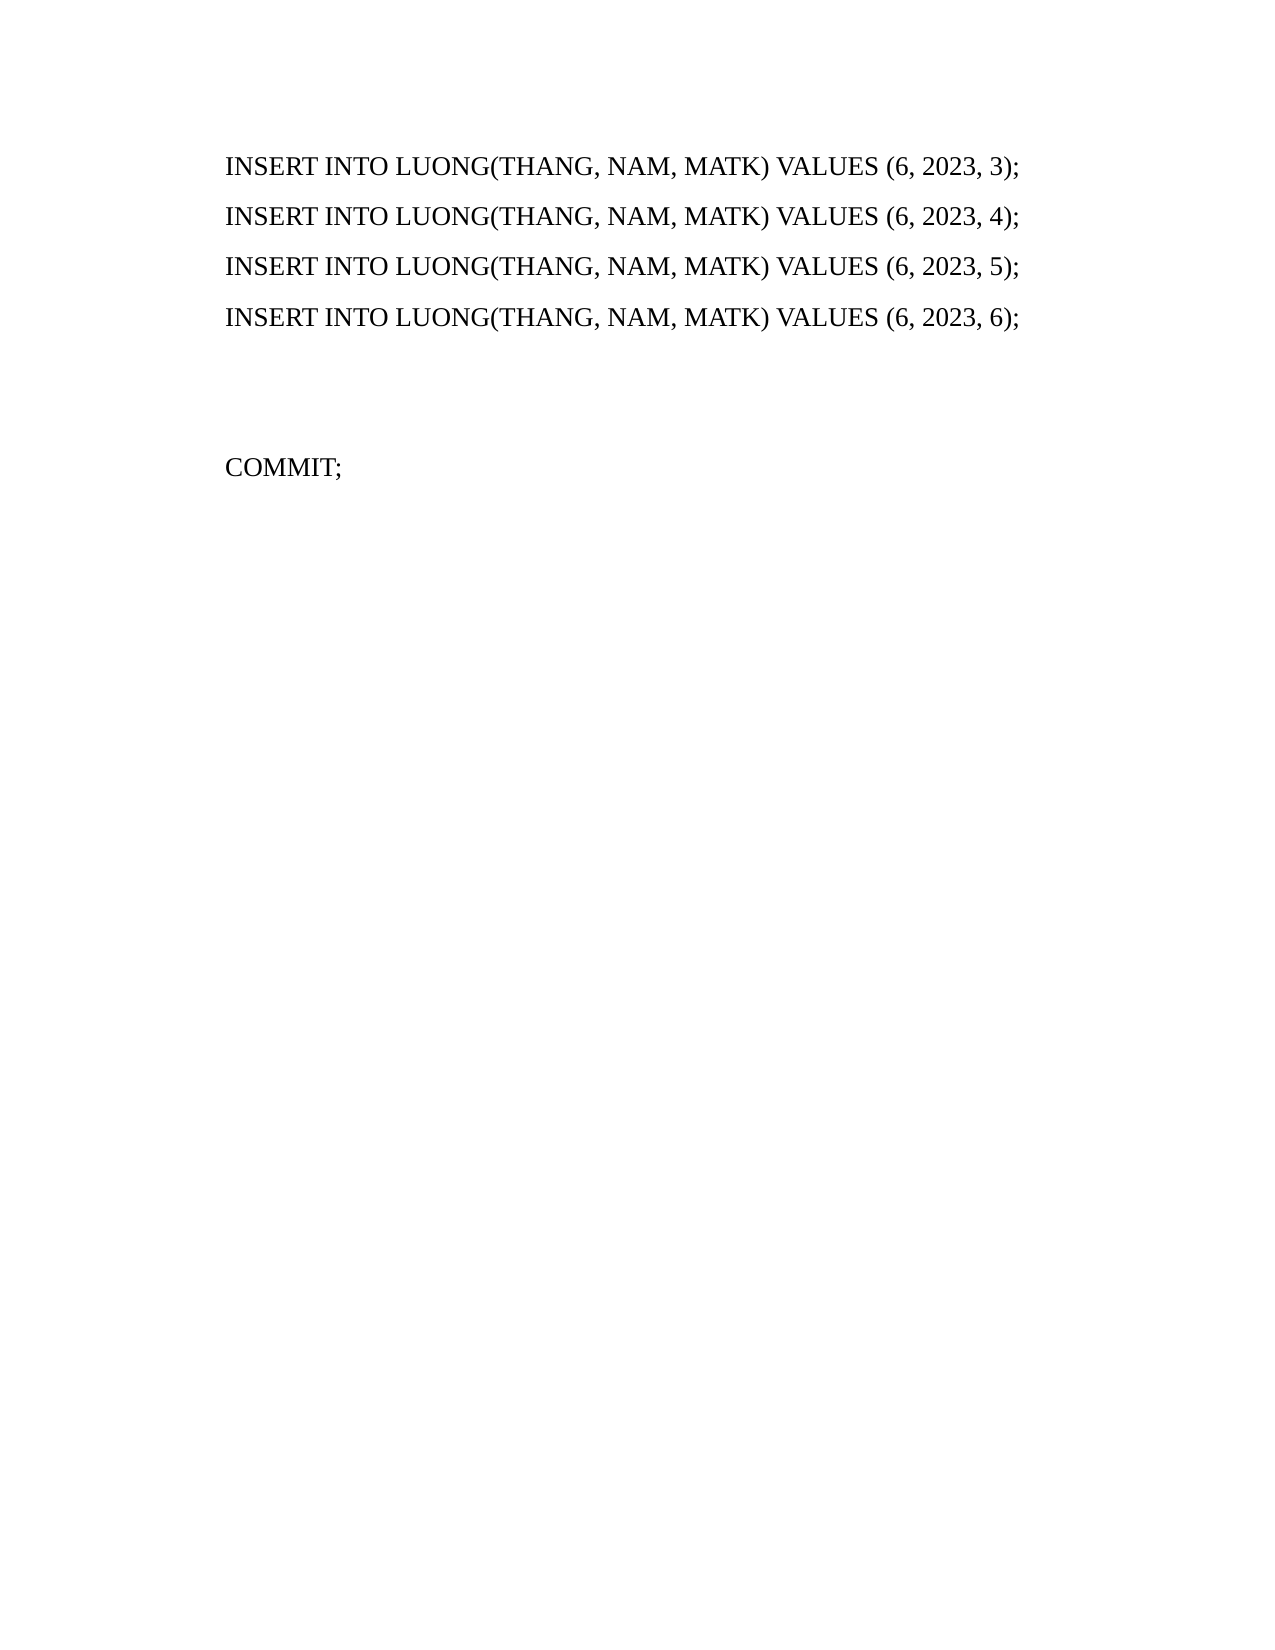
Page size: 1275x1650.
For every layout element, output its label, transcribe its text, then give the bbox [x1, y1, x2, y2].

text INSERT INTO LUONG(THANG, NAM, MATK) VALUES (6, 2023, 6); [150, 301, 1125, 332]
text COMMIT; [150, 451, 1125, 482]
text INSERT INTO LUONG(THANG, NAM, MATK) VALUES (6, 2023, 4); [150, 200, 1125, 231]
text INSERT INTO LUONG(THANG, NAM, MATK) VALUES (6, 2023, 5); [150, 250, 1125, 282]
text INSERT INTO LUONG(THANG, NAM, MATK) VALUES (6, 2023, 3); [150, 150, 1125, 181]
